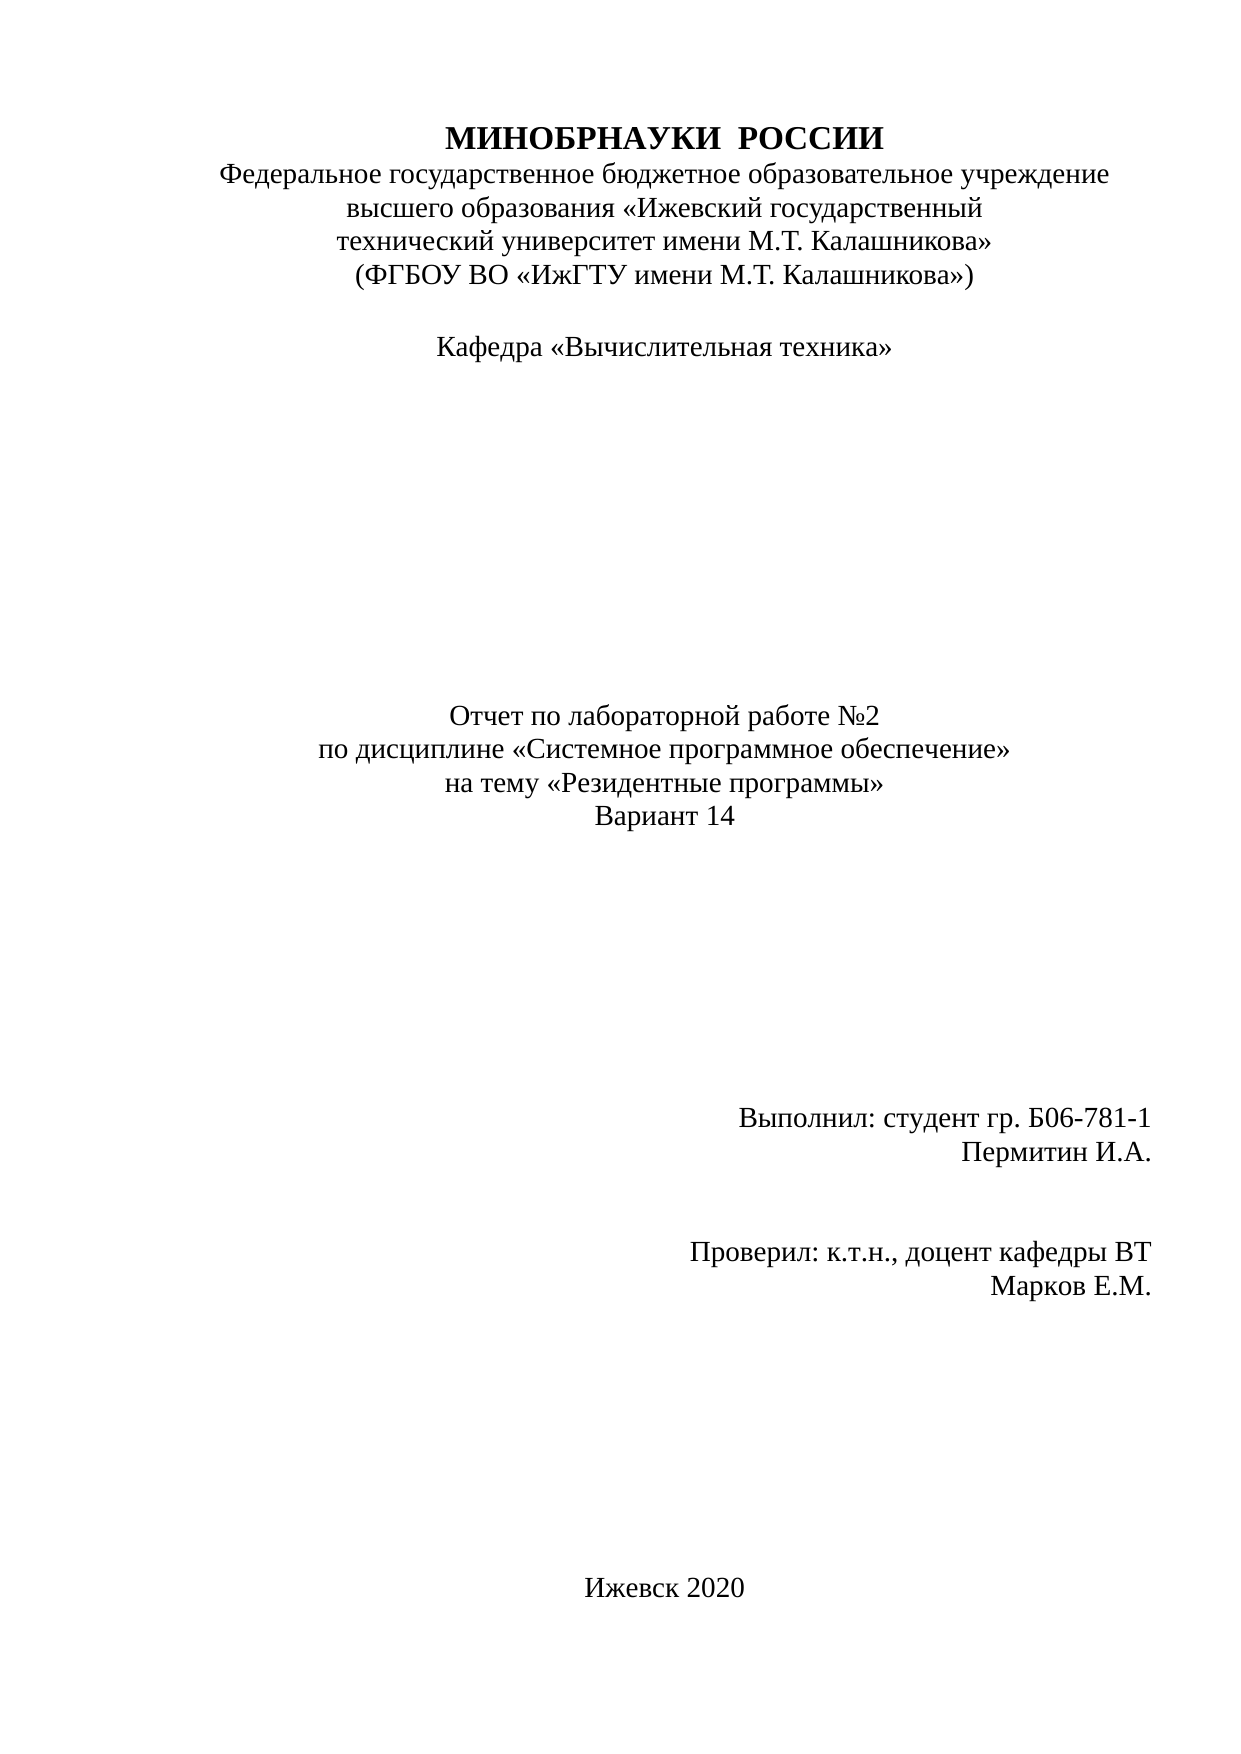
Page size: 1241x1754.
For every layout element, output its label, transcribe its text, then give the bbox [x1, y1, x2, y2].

text Марков Е.М. [177, 1268, 1152, 1302]
text Проверил: к.т.н., доцент кафедры ВТ [177, 1234, 1152, 1268]
text Отчет по лабораторной работе №2 [177, 698, 1152, 731]
text Вариант 14 [177, 798, 1152, 832]
text Ижевск 2020 [177, 1570, 1152, 1603]
text на тему «Резидентные программы» [177, 765, 1152, 798]
text МИНОБРНАУКИ РОССИИ [177, 118, 1152, 156]
text Федеральное государственное бюджетное образовательное учреждение высшего образования «Ижевский государственный технический университет имени М.Т. Калашникова» [177, 156, 1152, 257]
text по дисциплине «Системное программное обеспечение» [177, 731, 1152, 765]
text Пермитин И.А. [177, 1134, 1152, 1167]
text (ФГБОУ ВО «ИжГТУ имени М.Т. Калашникова») [177, 257, 1152, 291]
text Выполнил: студент гр. Б06-781-1 [177, 1100, 1152, 1134]
text Кафедра «Вычислительная техника» [177, 329, 1152, 362]
